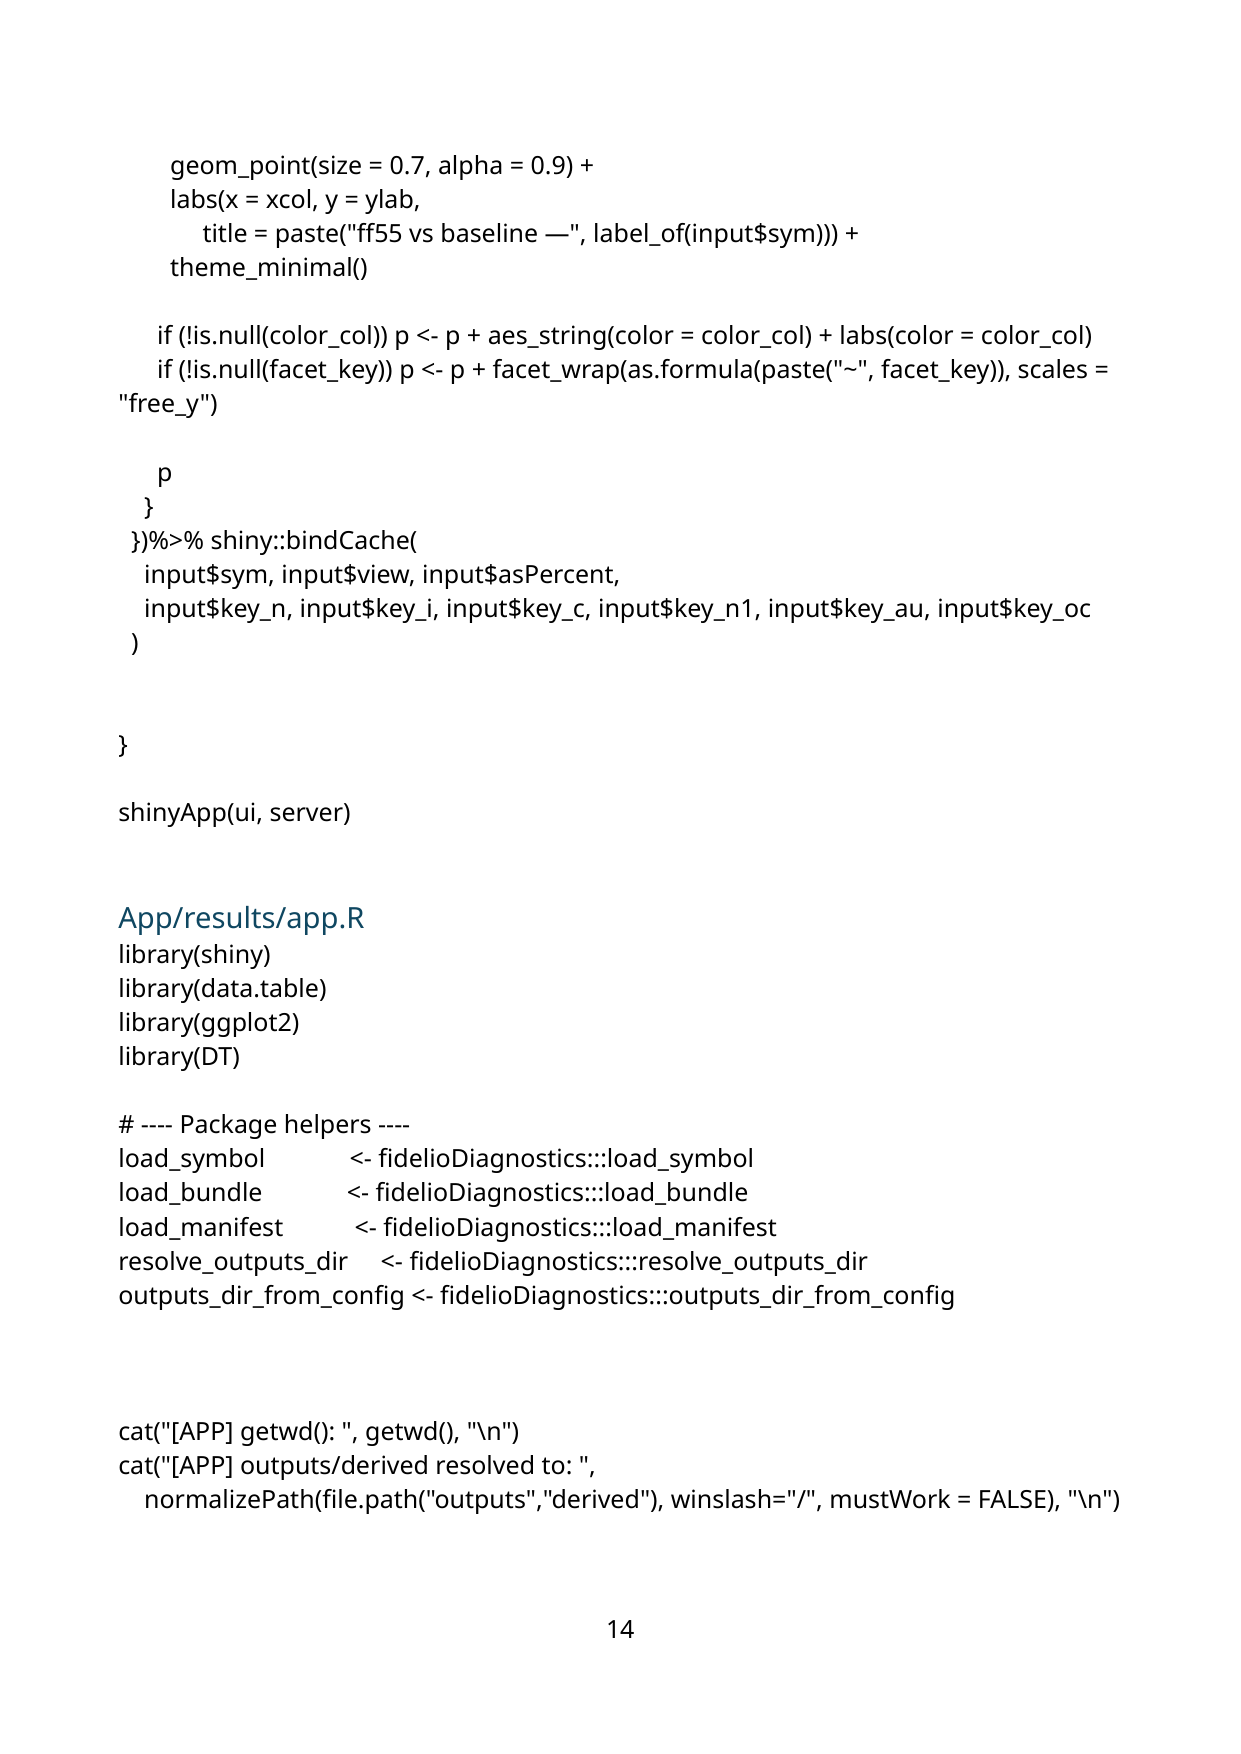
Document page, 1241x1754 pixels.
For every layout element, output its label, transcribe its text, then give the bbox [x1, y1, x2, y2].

text load_bundle <- fidelioDiagnostics:::load_bundle [118, 1175, 1122, 1209]
text # ---- Package helpers ---- [118, 1107, 1122, 1141]
text if (!is.null(facet_key)) p <- p + facet_wrap(as.formula(paste("~", facet_key)), scales = "free_y") [118, 352, 1122, 420]
text library(ggplot2) [118, 1005, 1122, 1039]
text } [118, 488, 1122, 522]
text resolve_outputs_dir <- fidelioDiagnostics:::resolve_outputs_dir [118, 1243, 1122, 1277]
text shinyApp(ui, server) [118, 795, 1122, 829]
text load_symbol <- fidelioDiagnostics:::load_symbol [118, 1141, 1122, 1175]
text outputs_dir_from_config <- fidelioDiagnostics:::outputs_dir_from_config [118, 1277, 1122, 1311]
text load_manifest <- fidelioDiagnostics:::load_manifest [118, 1209, 1122, 1243]
text library(data.table) [118, 971, 1122, 1005]
text })%>% shiny::bindCache( [118, 522, 1122, 556]
text cat("[APP] outputs/derived resolved to: ", [118, 1448, 1122, 1482]
text ) [118, 624, 1122, 658]
text labs(x = xcol, y = ylab, [118, 182, 1122, 216]
text theme_minimal() [118, 250, 1122, 284]
text title = paste("ff55 vs baseline —", label_of(input$sym))) + [118, 216, 1122, 250]
text input$key_n, input$key_i, input$key_c, input$key_n1, input$key_au, input$key_oc [118, 590, 1122, 624]
subtitle App/results/app.R [118, 897, 1122, 937]
text library(shiny) [118, 937, 1122, 971]
text normalizePath(file.path("outputs","derived"), winslash="/", mustWork = FALSE), "\n") [118, 1482, 1122, 1516]
text input$sym, input$view, input$asPercent, [118, 556, 1122, 590]
text } [118, 727, 1122, 761]
text if (!is.null(color_col)) p <- p + aes_string(color = color_col) + labs(color = color_col) [118, 318, 1122, 352]
text library(DT) [118, 1039, 1122, 1073]
text p [118, 454, 1122, 488]
text cat("[APP] getwd(): ", getwd(), "\n") [118, 1413, 1122, 1448]
text geom_point(size = 0.7, alpha = 0.9) + [118, 148, 1122, 182]
